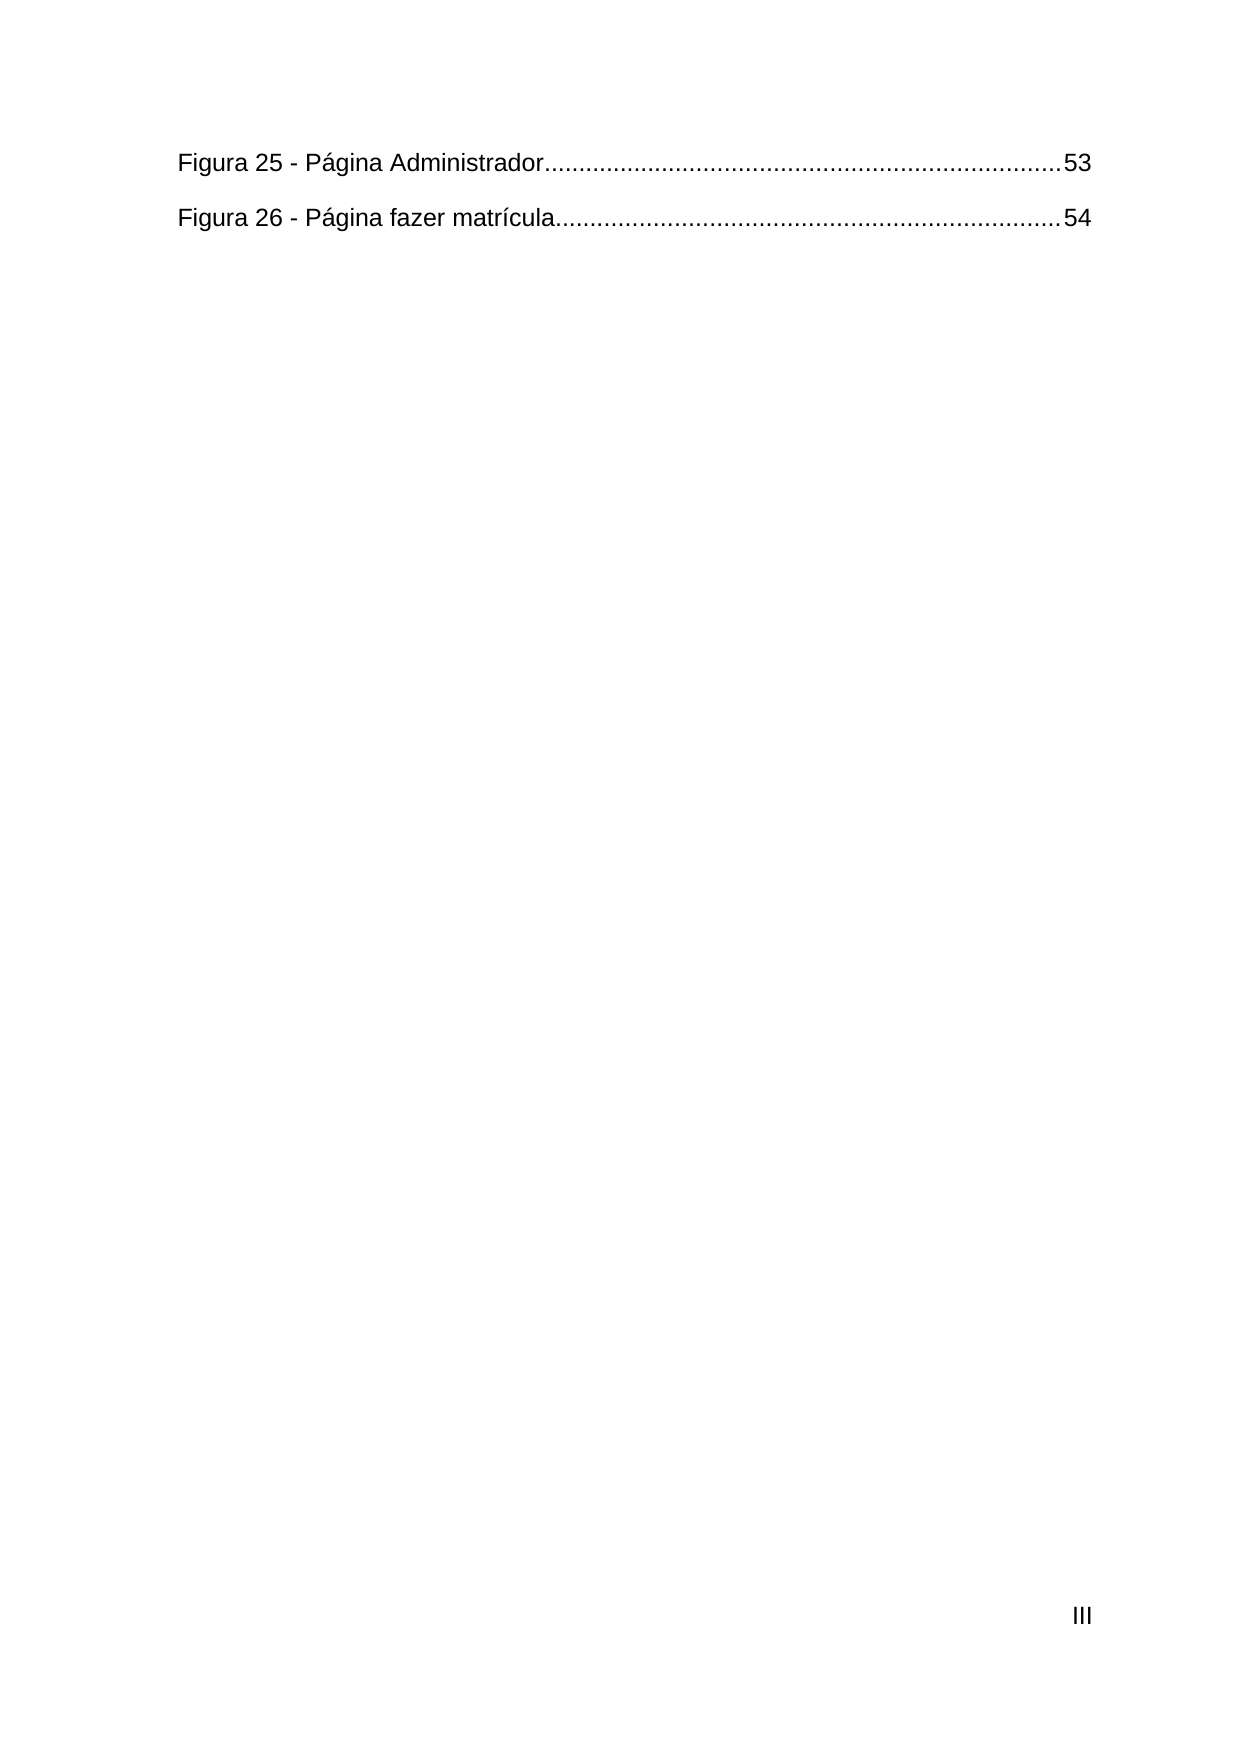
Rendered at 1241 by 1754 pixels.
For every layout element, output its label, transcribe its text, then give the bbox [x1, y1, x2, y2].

text Figura 25 - Página Administrador 53 [177, 148, 1092, 176]
text Figura 26 - Página fazer matrícula 54 [177, 203, 1092, 232]
